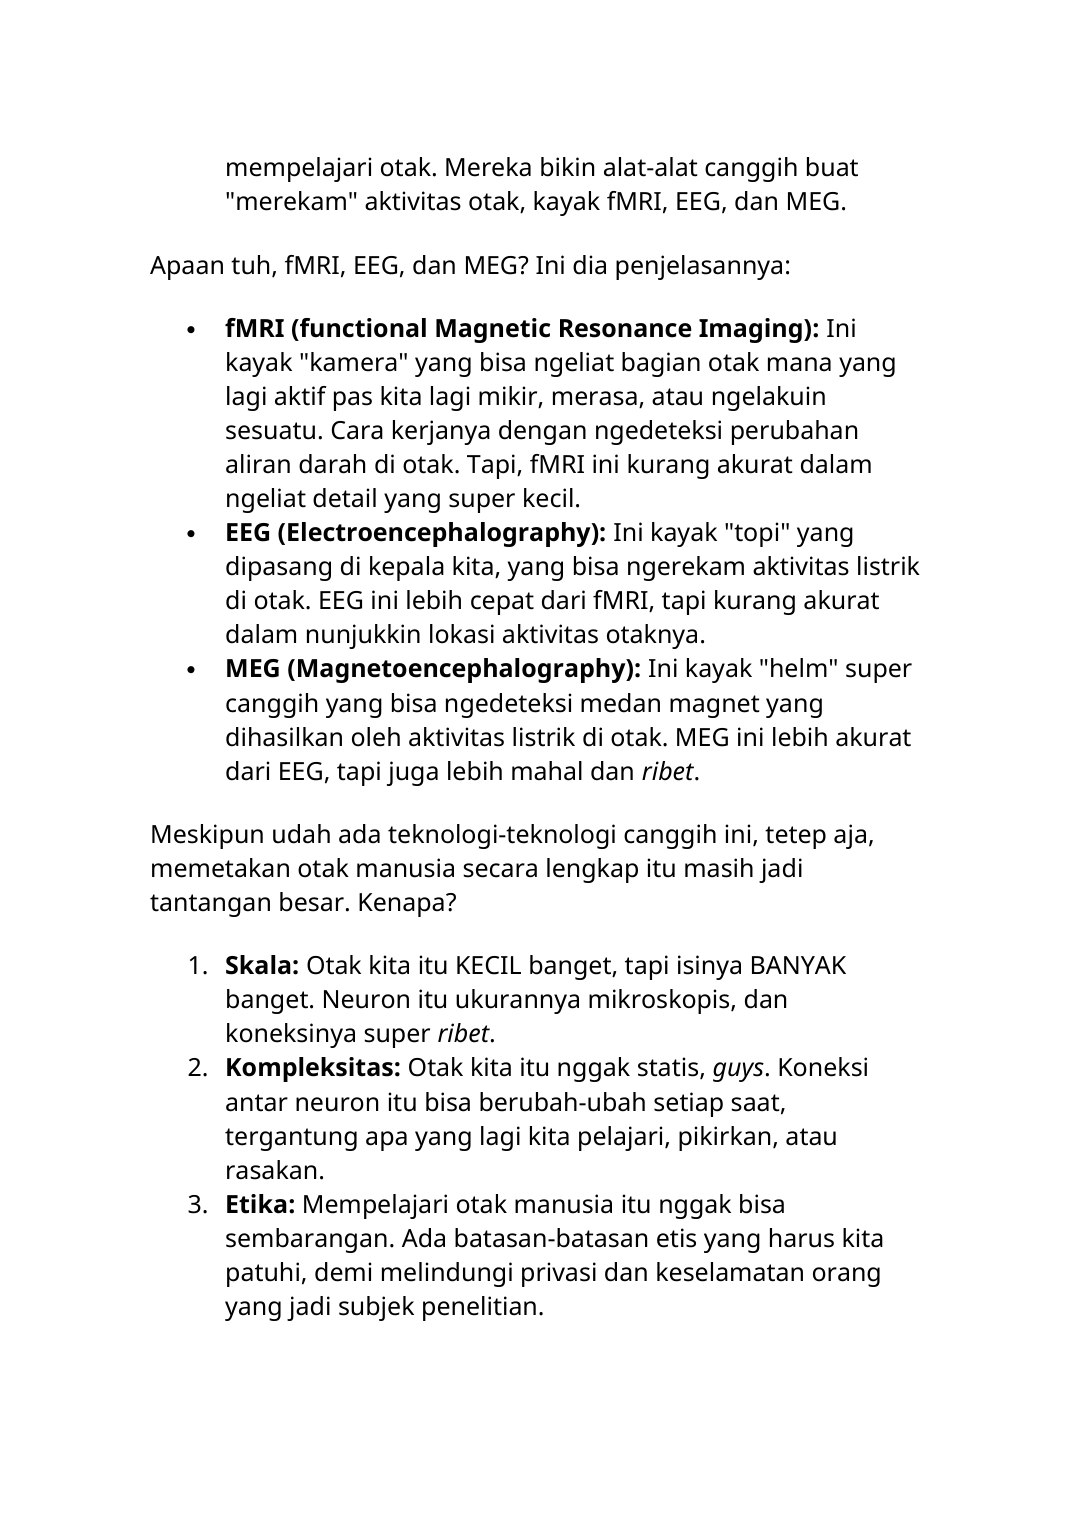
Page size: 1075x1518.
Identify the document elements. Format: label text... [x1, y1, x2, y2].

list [187, 150, 925, 218]
text Apaan tuh, fMRI, EEG, dan MEG? Ini dia penjelasannya: [150, 247, 925, 281]
list Skala: Otak kita itu KECIL banget, tapi isinya BANYAK banget. Neuron itu ukurannya mikroskopis, dan koneksinya super ribet. [187, 948, 925, 1050]
list Kompleksitas: Otak kita itu nggak statis, guys. Koneksi antar neuron itu bisa berubah-ubah setiap saat, tergantung apa yang lagi kita pelajari, pikirkan, atau rasakan. [187, 1050, 925, 1186]
list fMRI (functional Magnetic Resonance Imaging): Ini kayak "kamera" yang bisa ngeliat bagian otak mana yang lagi aktif pas kita lagi mikir, merasa, atau ngelakuin sesuatu. Cara kerjanya dengan ngedeteksi perubahan aliran darah di otak. Tapi, fMRI ini kurang akurat dalam ngeliat detail yang super kecil. [187, 311, 925, 515]
list Etika: Mempelajari otak manusia itu nggak bisa sembarangan. Ada batasan-batasan etis yang harus kita patuhi, demi melindungi privasi dan keselamatan orang yang jadi subjek penelitian. [187, 1186, 925, 1323]
text Meskipun udah ada teknologi-teknologi canggih ini, tetep aja, memetakan otak manusia secara lengkap itu masih jadi tantangan besar. Kenapa? [150, 817, 925, 919]
list EEG (Electroencephalography): Ini kayak "topi" yang dipasang di kepala kita, yang bisa ngerekam aktivitas listrik di otak. EEG ini lebih cepat dari fMRI, tapi kurang akurat dalam nunjukkin lokasi aktivitas otaknya. [187, 515, 925, 651]
list MEG (Magnetoencephalography): Ini kayak "helm" super canggih yang bisa ngedeteksi medan magnet yang dihasilkan oleh aktivitas listrik di otak. MEG ini lebih akurat dari EEG, tapi juga lebih mahal dan ribet. [187, 651, 925, 787]
